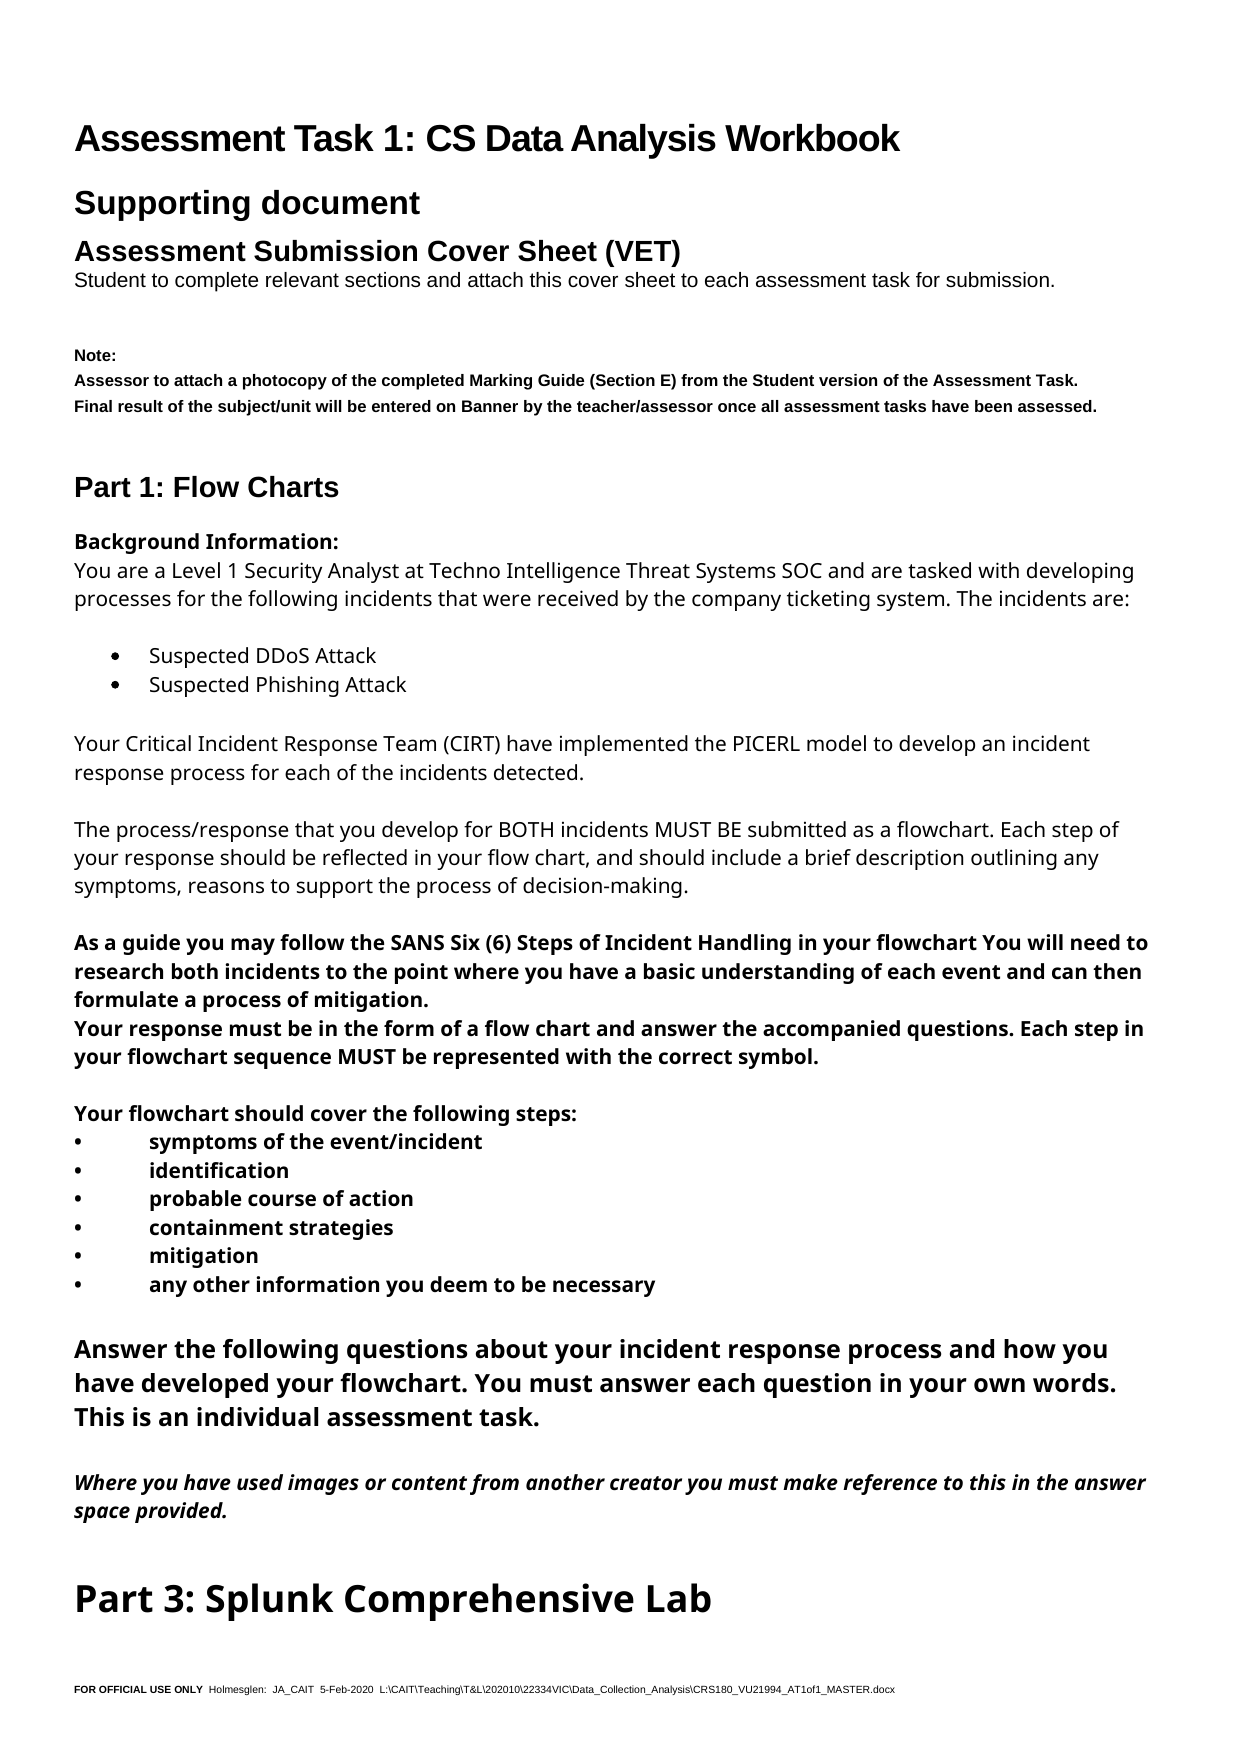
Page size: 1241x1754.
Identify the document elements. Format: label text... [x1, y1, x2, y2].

text • symptoms of the event/incident [74, 1127, 1166, 1156]
text As a guide you may follow the SANS Six (6) Steps of Incident Handling in your flowchart You will need to research both incidents to the point where you have a basic understanding of each event and can then formulate a process of mitigation. [74, 928, 1166, 1014]
text You are a Level 1 Security Analyst at Techno Intelligence Threat Systems SOC and are tasked with developing processes for the following incidents that were received by the company ticketing system. The incidents are: [74, 556, 1166, 613]
text Your flowchart should cover the following steps: [74, 1099, 1166, 1127]
text Background Information: [74, 527, 1166, 556]
text • any other information you deem to be necessary [74, 1270, 1166, 1298]
text Supporting document [74, 183, 1166, 222]
text • identification [74, 1156, 1166, 1184]
text • probable course of action [74, 1184, 1166, 1213]
list Suspected DDoS Attack [111, 641, 1166, 670]
text • mitigation [74, 1241, 1166, 1270]
subtitle Assessment Submission Cover Sheet (VET) [74, 234, 1166, 268]
list Suspected Phishing Attack [111, 670, 1166, 698]
text Student to complete relevant sections and attach this cover sheet to each assessment task for submission. [74, 268, 1166, 292]
text Your response must be in the form of a flow chart and answer the accompanied questions. Each step in your flowchart sequence MUST be represented with the correct symbol. [74, 1014, 1166, 1071]
text Note: [74, 346, 1166, 365]
text Assessor to attach a photocopy of the completed Marking Guide (Section E) from the Student version of the Assessment Task. [74, 371, 1166, 390]
text The process/response that you develop for BOTH incidents MUST BE submitted as a flowchart. Each step of your response should be reflected in your flow chart, and should include a brief description outlining any symptoms, reasons to support the process of decision-making. [74, 815, 1166, 900]
text Part 3: Splunk Comprehensive Lab [74, 1573, 1166, 1624]
text Where you have used images or content from another creator you must make reference to this in the answer space provided. [74, 1468, 1166, 1525]
text Part 1: Flow Charts [74, 470, 1166, 503]
text Final result of the subject/unit will be entered on Banner by the teacher/assessor once all assessment tasks have been assessed. [74, 397, 1166, 416]
text Your Critical Incident Response Team (CIRT) have implemented the PICERL model to develop an incident response process for each of the incidents detected. [74, 729, 1166, 786]
text • containment strategies [74, 1213, 1166, 1241]
text Answer the following questions about your incident response process and how you have developed your flowchart. You must answer each question in your own words. This is an individual assessment task. [74, 1332, 1166, 1434]
